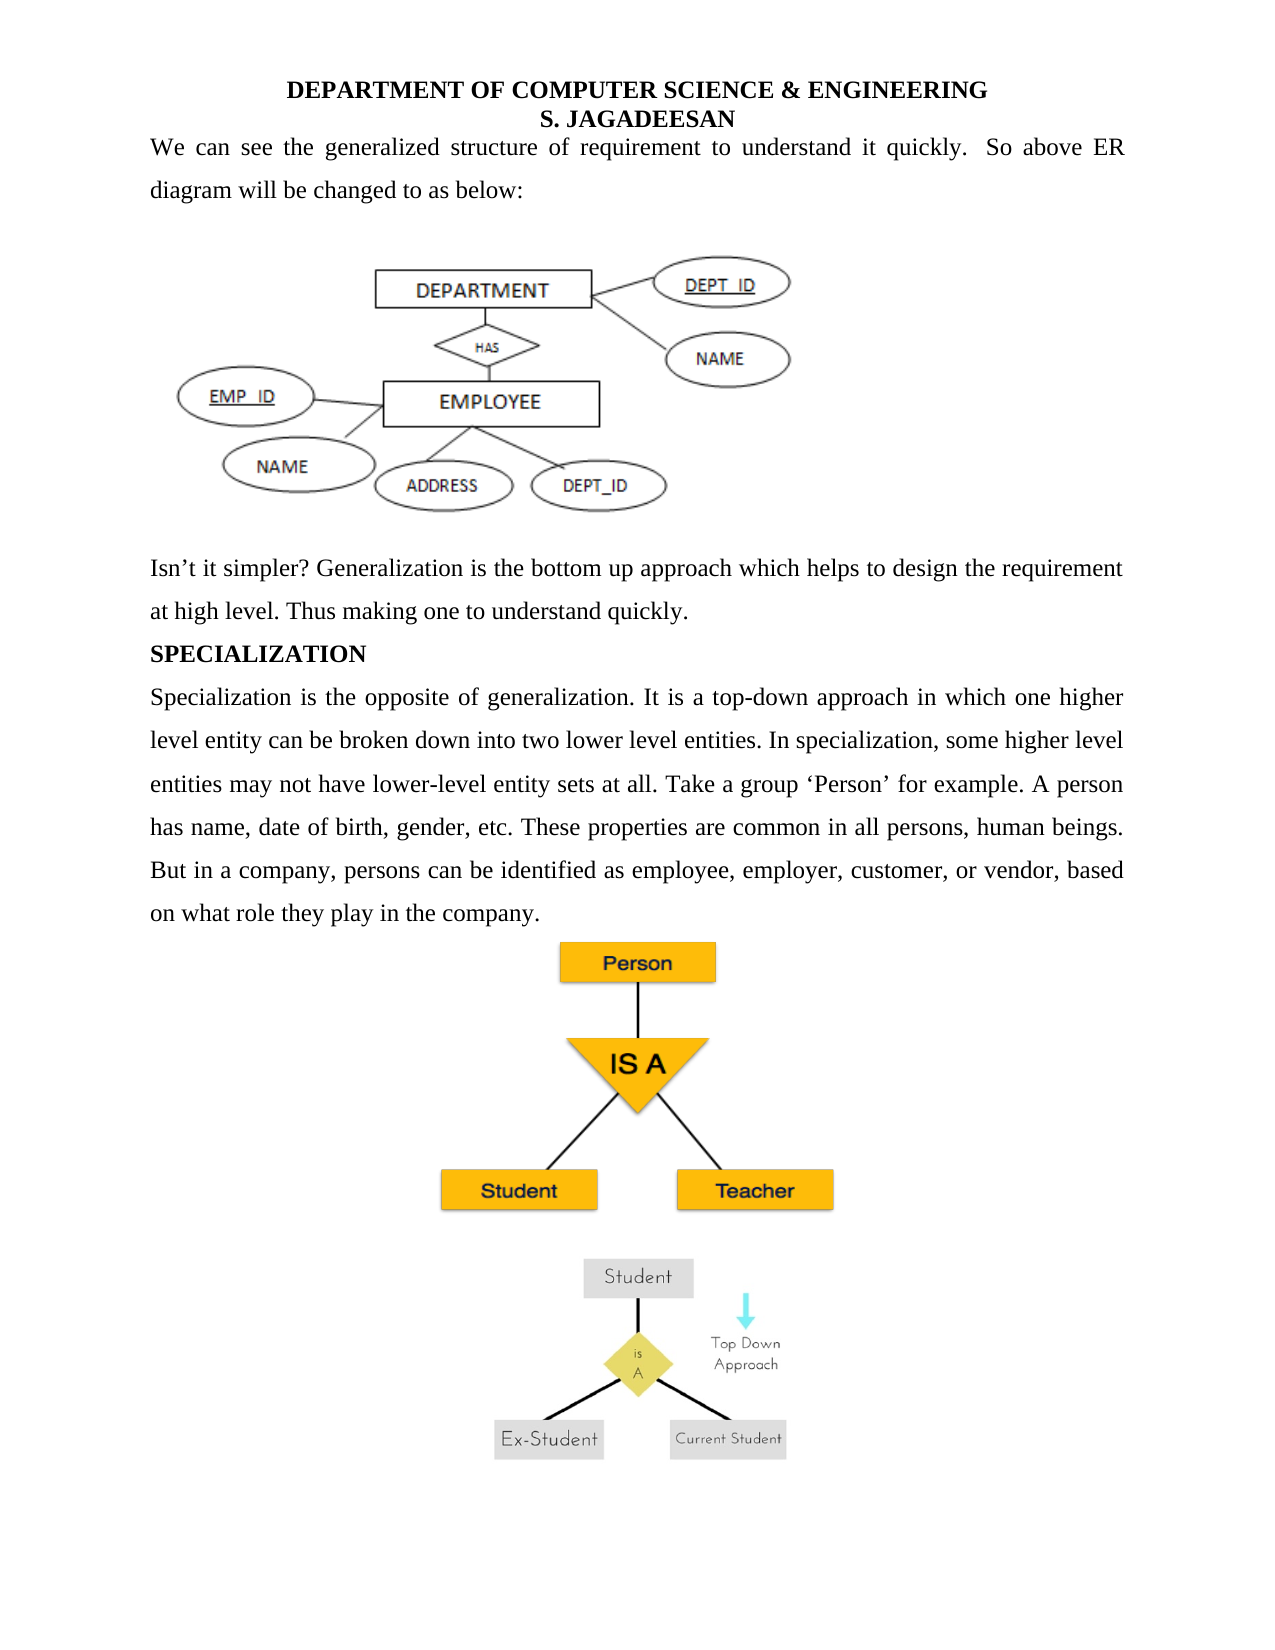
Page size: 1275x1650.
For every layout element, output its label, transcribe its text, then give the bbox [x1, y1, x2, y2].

text SPECIALIZATION [150, 639, 1125, 668]
text Specialization is the opposite of generalization. It is a top-down approach in which one higher level entity can be broken down into two lower level entities. In specialization, some higher level entities may not have lower-level entity sets at all. Take a group ‘Person’ for example. A person has name, date of birth, gender, etc. These properties are common in all persons, human beings. But in a company, persons can be identified as employee, employer, customer, or vendor, based on what role they play in the company. [150, 682, 1125, 927]
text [150, 132, 1125, 204]
text Isn’t it simpler? Generalization is the bottom up approach which helps to design the requirement at high level. Thus making one to understand quickly. [150, 553, 1125, 625]
picture [150, 218, 818, 539]
picture [469, 1228, 806, 1482]
picture [438, 941, 837, 1215]
